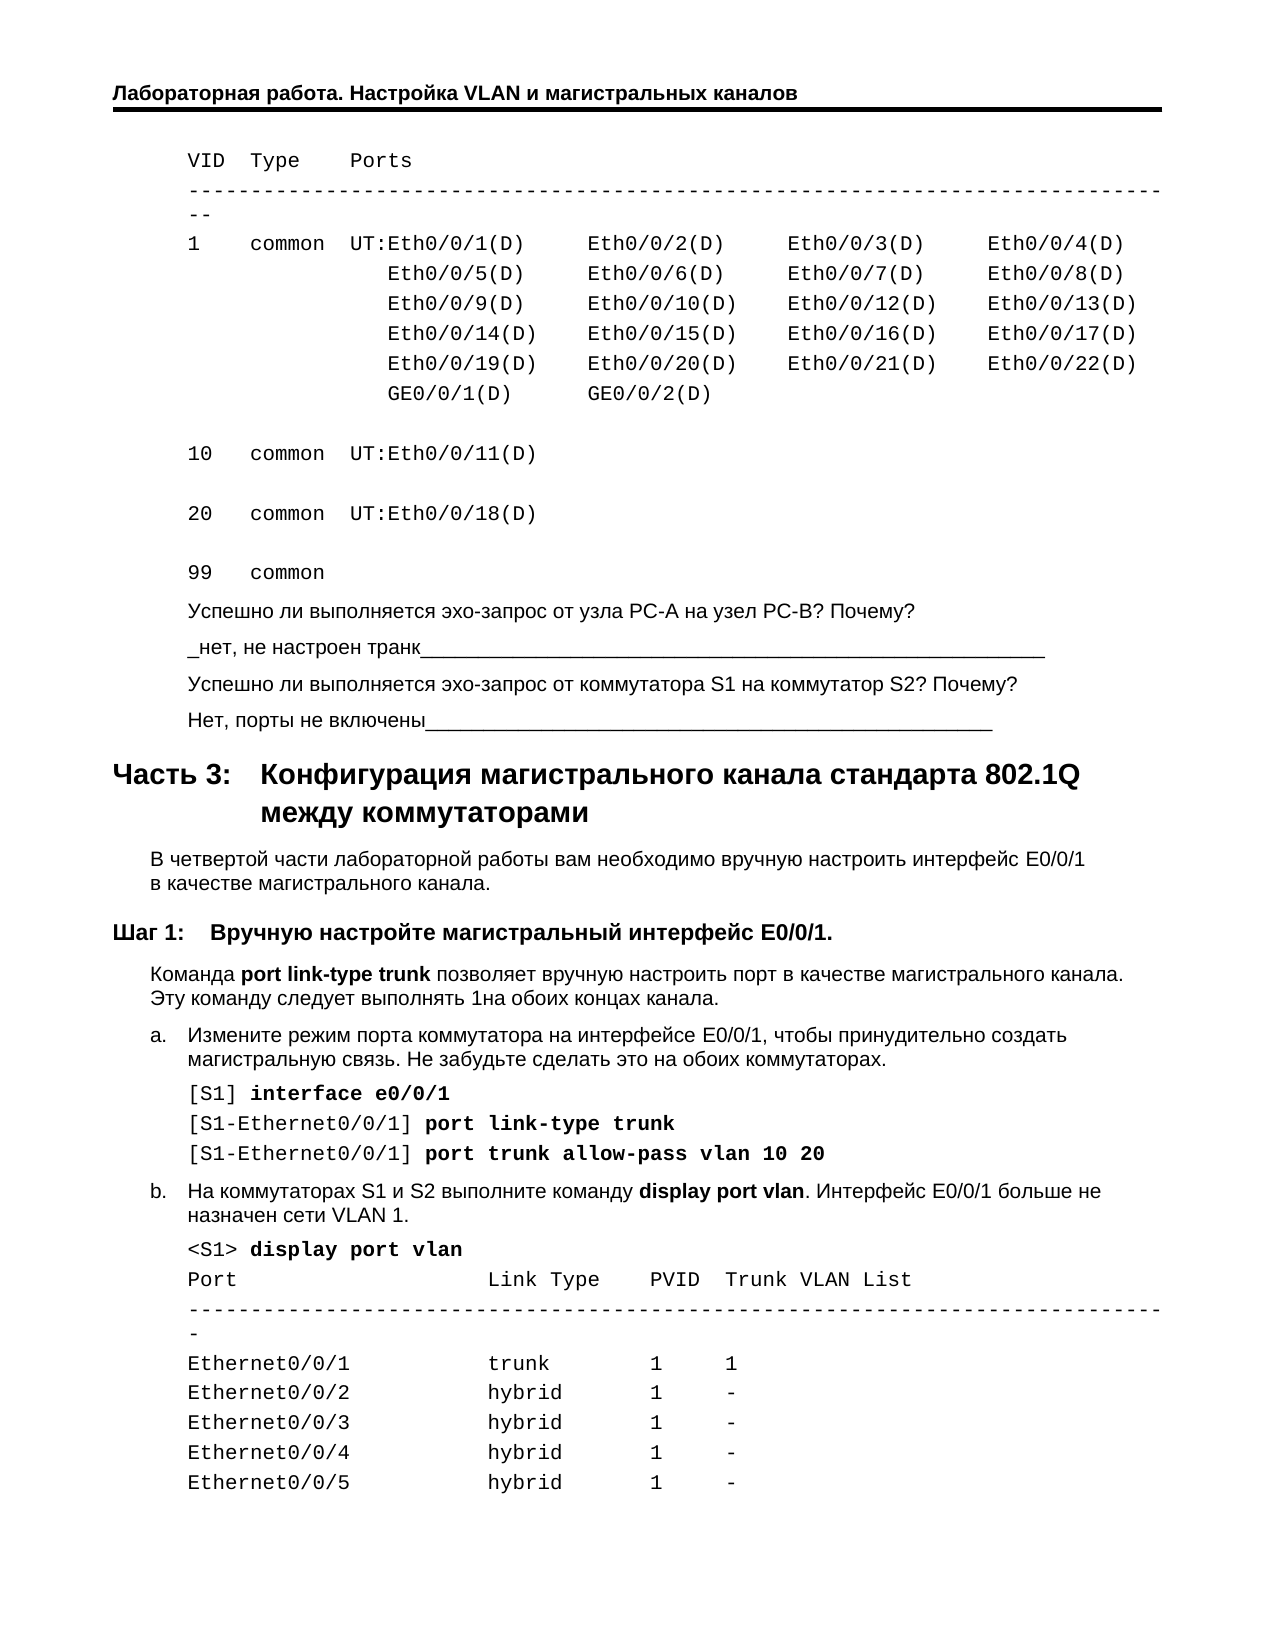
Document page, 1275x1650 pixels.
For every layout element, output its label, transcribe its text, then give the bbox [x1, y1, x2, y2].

text _нет, не настроен транк______________________________________________________ [187, 635, 1162, 659]
text На коммутаторах S1 и S2 выполните команду display port vlan. Интерфейс E0/0/1 больше не назначен сети VLAN 1. [150, 1179, 1162, 1227]
text [S1] interface e0/0/1 [187, 1083, 1162, 1106]
text В четвертой части лабораторной работы вам необходимо вручную настроить интерфейс E0/0/1 в качестве магистрального канала. [150, 846, 1162, 894]
text Eth0/0/9(D) Eth0/0/10(D) Eth0/0/12(D) Eth0/0/13(D) [187, 293, 1162, 317]
text 99 common [187, 562, 1162, 586]
text Eth0/0/5(D) Eth0/0/6(D) Eth0/0/7(D) Eth0/0/8(D) [187, 263, 1162, 287]
text Успешно ли выполняется эхо-запрос от узла РС-А на узел PC-B? Почему? [187, 598, 1162, 622]
text Eth0/0/19(D) Eth0/0/20(D) Eth0/0/21(D) Eth0/0/22(D) [187, 353, 1162, 377]
text GE0/0/1(D) GE0/0/2(D) [187, 383, 1162, 407]
text 1 common UT:Eth0/0/1(D) Eth0/0/2(D) Eth0/0/3(D) Eth0/0/4(D) [187, 233, 1162, 257]
text Команда port link-type trunk позволяет вручную настроить порт в качестве магистрального канала. Эту команду следует выполнять 1на обоих концах канала. [150, 962, 1162, 1010]
text Eth0/0/14(D) Eth0/0/15(D) Eth0/0/16(D) Eth0/0/17(D) [187, 323, 1162, 347]
text Вручную настройте магистральный интерфейс E0/0/1. [112, 919, 1162, 946]
text Успешно ли выполняется эхо-запрос от коммутатора S1 на коммутатор S2? Почему? [187, 671, 1162, 695]
text [S1-Ethernet0/0/1] port trunk allow-pass vlan 10 20 [187, 1143, 1162, 1166]
text Измените режим порта коммутатора на интерфейсе E0/0/1, чтобы принудительно создать магистральную связь. Не забудьте сделать это на обоих коммутаторах. [150, 1022, 1162, 1070]
text Ethernet0/0/1 trunk 1 1 [187, 1352, 1162, 1376]
text <S1> display port vlan [187, 1239, 1162, 1263]
text Ethernet0/0/3 hybrid 1 - [187, 1412, 1162, 1436]
text Нет, порты не включены_________________________________________________ [187, 708, 1162, 732]
text VID Type Ports [187, 150, 1162, 174]
text Ethernet0/0/5 hybrid 1 - [187, 1472, 1162, 1496]
text Ethernet0/0/2 hybrid 1 - [187, 1382, 1162, 1406]
text 10 common UT:Eth0/0/11(D) [187, 443, 1162, 466]
text 20 common UT:Eth0/0/18(D) [187, 502, 1162, 526]
text [S1-Ethernet0/0/1] port link-type trunk [187, 1113, 1162, 1136]
text Port Link Type PVID Trunk VLAN List [187, 1269, 1162, 1293]
text ------------------------------------------------------------------------------- [187, 1299, 1162, 1346]
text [187, 180, 1162, 227]
text Ethernet0/0/4 hybrid 1 - [187, 1442, 1162, 1466]
text Конфигурация магистрального канала стандарта 802.1Q между коммутаторами [112, 757, 1162, 829]
